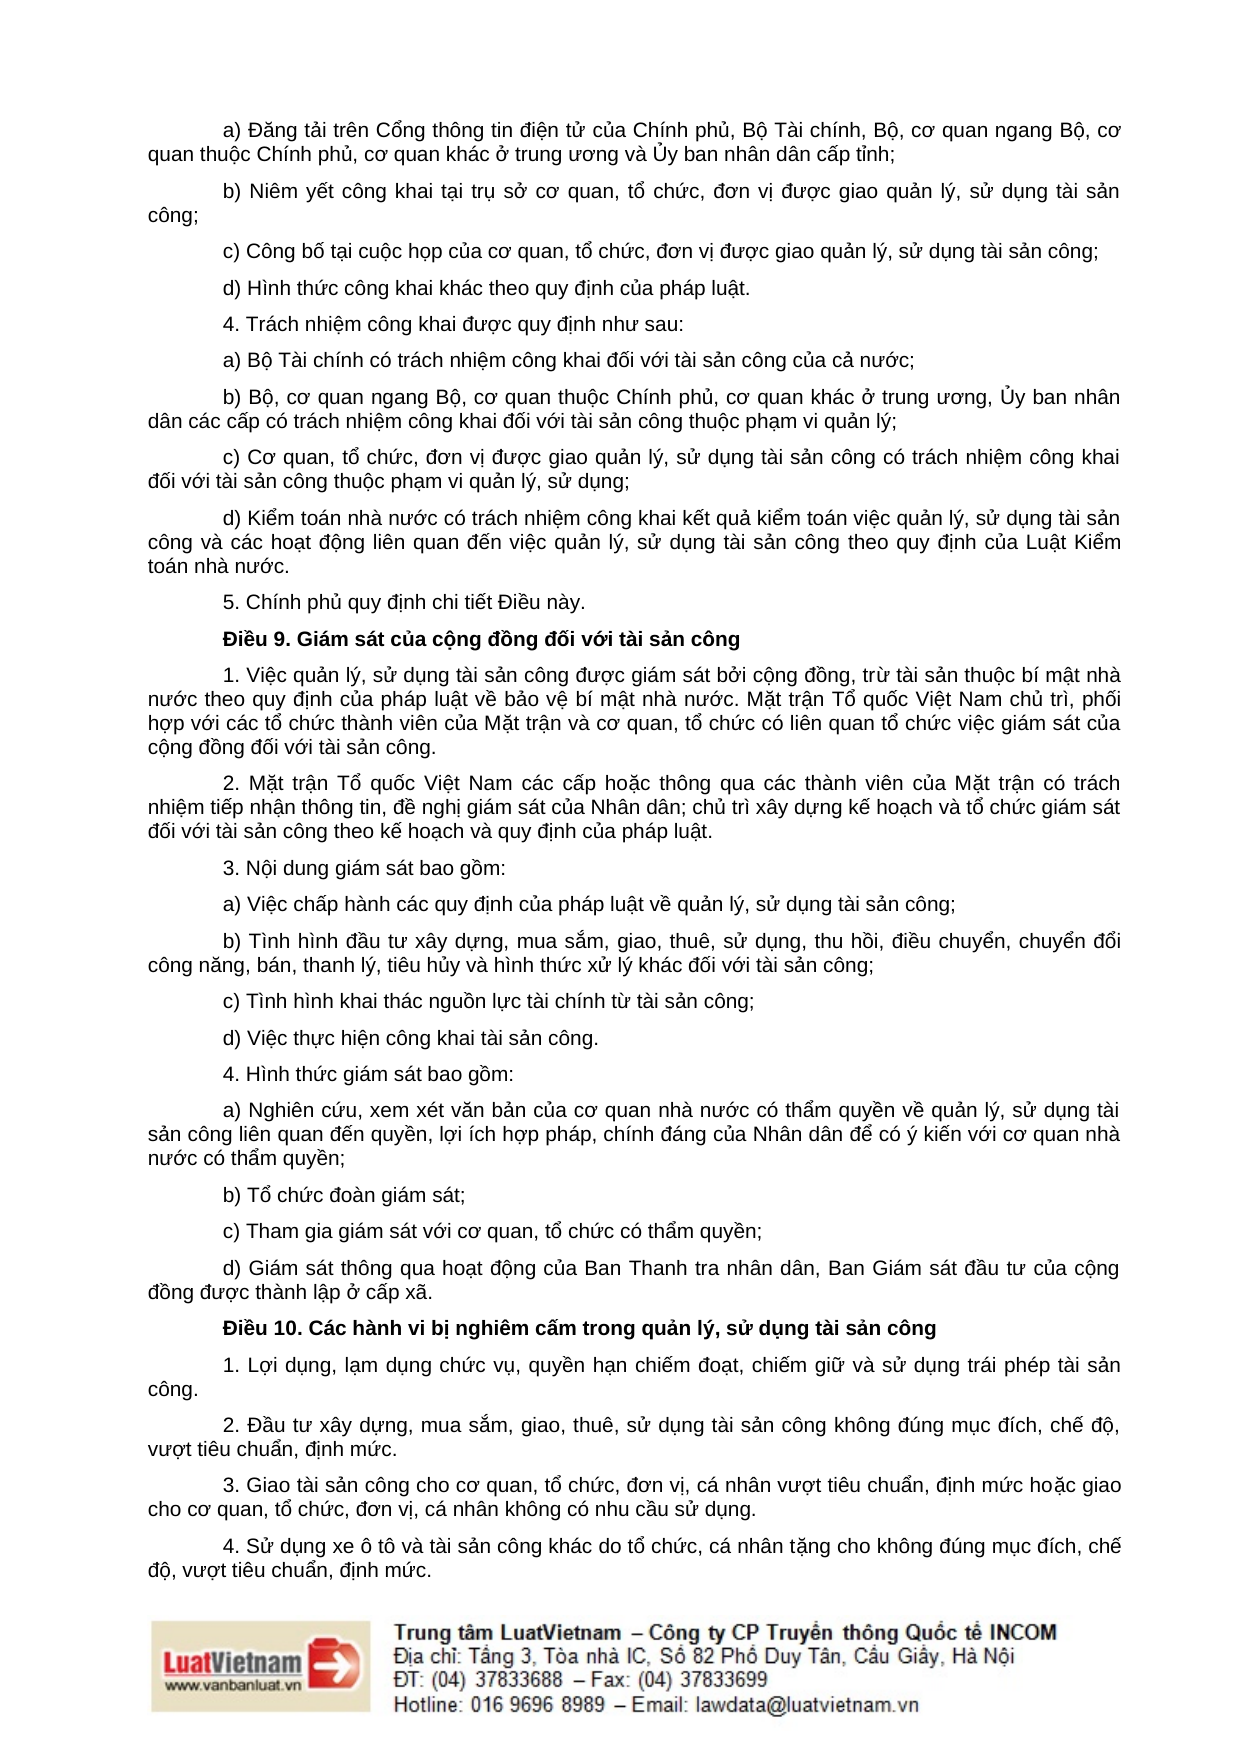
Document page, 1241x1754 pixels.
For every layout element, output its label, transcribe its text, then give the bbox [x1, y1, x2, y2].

text b) Niêm yết công khai tại trụ sở cơ quan, tổ chức, đơn vị được giao quản lý, sử dụng tài sản công; [148, 178, 1122, 226]
text 1. Lợi dụng, lạm dụng chức vụ, quyền hạn chiếm đoạt, chiếm giữ và sử dụng trái phép tài sản công. [148, 1352, 1122, 1400]
text 3. Giao tài sản công cho cơ quan, tổ chức, đơn vị, cá nhân vượt tiêu chuẩn, định mức hoặc giao cho cơ quan, tổ chức, đơn vị, cá nhân không có nhu cầu sử dụng. [148, 1473, 1122, 1521]
text d) Việc thực hiện công khai tài sản công. [148, 1025, 1122, 1049]
text a) Đăng tải trên Cổng thông tin điện tử của Chính phủ, Bộ Tài chính, Bộ, cơ quan ngang Bộ, cơ quan thuộc Chính phủ, cơ quan khác ở trung ương và Ủy ban nhân dân cấp tỉnh; [148, 118, 1122, 166]
text c) Tình hình khai thác nguồn lực tài chính từ tài sản công; [148, 989, 1122, 1013]
text c) Công bố tại cuộc họp của cơ quan, tổ chức, đơn vị được giao quản lý, sử dụng tài sản công; [148, 239, 1122, 263]
text 3. Nội dung giám sát bao gồm: [148, 856, 1122, 879]
text 4. Hình thức giám sát bao gồm: [148, 1062, 1122, 1086]
text b) Tổ chức đoàn giám sát; [148, 1183, 1122, 1207]
text a) Việc chấp hành các quy định của pháp luật về quản lý, sử dụng tài sản công; [148, 892, 1122, 916]
text 1. Việc quản lý, sử dụng tài sản công được giám sát bởi cộng đồng, trừ tài sản thuộc bí mật nhà nước theo quy định của pháp luật về bảo vệ bí mật nhà nước. Mặt trận Tổ quốc Việt Nam chủ trì, phối hợp với các tổ chức thành viên của Mặt trận và cơ quan, tổ chức có liên quan tổ chức việc giám sát của cộng đồng đối với tài sản công. [148, 663, 1122, 759]
text 4. Sử dụng xe ô tô và tài sản công khác do tổ chức, cá nhân tặng cho không đúng mục đích, chế độ, vượt tiêu chuẩn, định mức. [148, 1534, 1122, 1582]
text 2. Mặt trận Tổ quốc Việt Nam các cấp hoặc thông qua các thành viên của Mặt trận có trách nhiệm tiếp nhận thông tin, đề nghị giám sát của Nhân dân; chủ trì xây dựng kế hoạch và tổ chức giám sát đối với tài sản công theo kế hoạch và quy định của pháp luật. [148, 771, 1122, 843]
text a) Nghiên cứu, xem xét văn bản của cơ quan nhà nước có thẩm quyền về quản lý, sử dụng tài sản công liên quan đến quyền, lợi ích hợp pháp, chính đáng của Nhân dân để có ý kiến với cơ quan nhà nước có thẩm quyền; [148, 1098, 1122, 1170]
text d) Giám sát thông qua hoạt động của Ban Thanh tra nhân dân, Ban Giám sát đầu tư của cộng đồng được thành lập ở cấp xã. [148, 1256, 1122, 1303]
text 2. Đầu tư xây dựng, mua sắm, giao, thuê, sử dụng tài sản công không đúng mục đích, chế độ, vượt tiêu chuẩn, định mức. [148, 1413, 1122, 1461]
text 5. Chính phủ quy định chi tiết Điều này. [148, 590, 1122, 614]
text c) Tham gia giám sát với cơ quan, tổ chức có thẩm quyền; [148, 1219, 1122, 1243]
text c) Cơ quan, tổ chức, đơn vị được giao quản lý, sử dụng tài sản công có trách nhiệm công khai đối với tài sản công thuộc phạm vi quản lý, sử dụng; [148, 445, 1122, 493]
text a) Bộ Tài chính có trách nhiệm công khai đối với tài sản công của cả nước; [148, 348, 1122, 372]
text d) Hình thức công khai khác theo quy định của pháp luật. [148, 275, 1122, 299]
text b) Tình hình đầu tư xây dựng, mua sắm, giao, thuê, sử dụng, thu hồi, điều chuyển, chuyển đổi công năng, bán, thanh lý, tiêu hủy và hình thức xử lý khác đối với tài sản công; [148, 928, 1122, 976]
text b) Bộ, cơ quan ngang Bộ, cơ quan thuộc Chính phủ, cơ quan khác ở trung ương, Ủy ban nhân dân các cấp có trách nhiệm công khai đối với tài sản công thuộc phạm vi quản lý; [148, 385, 1122, 433]
text Điều 10. Các hành vi bị nghiêm cấm trong quản lý, sử dụng tài sản công [148, 1316, 1122, 1340]
text d) Kiểm toán nhà nước có trách nhiệm công khai kết quả kiểm toán việc quản lý, sử dụng tài sản công và các hoạt động liên quan đến việc quản lý, sử dụng tài sản công theo quy định của Luật Kiểm toán nhà nước. [148, 506, 1122, 577]
picture [147, 1615, 1087, 1731]
text Điều 9. Giám sát của cộng đồng đối với tài sản công [148, 626, 1122, 650]
text 4. Trách nhiệm công khai được quy định như sau: [148, 312, 1122, 336]
